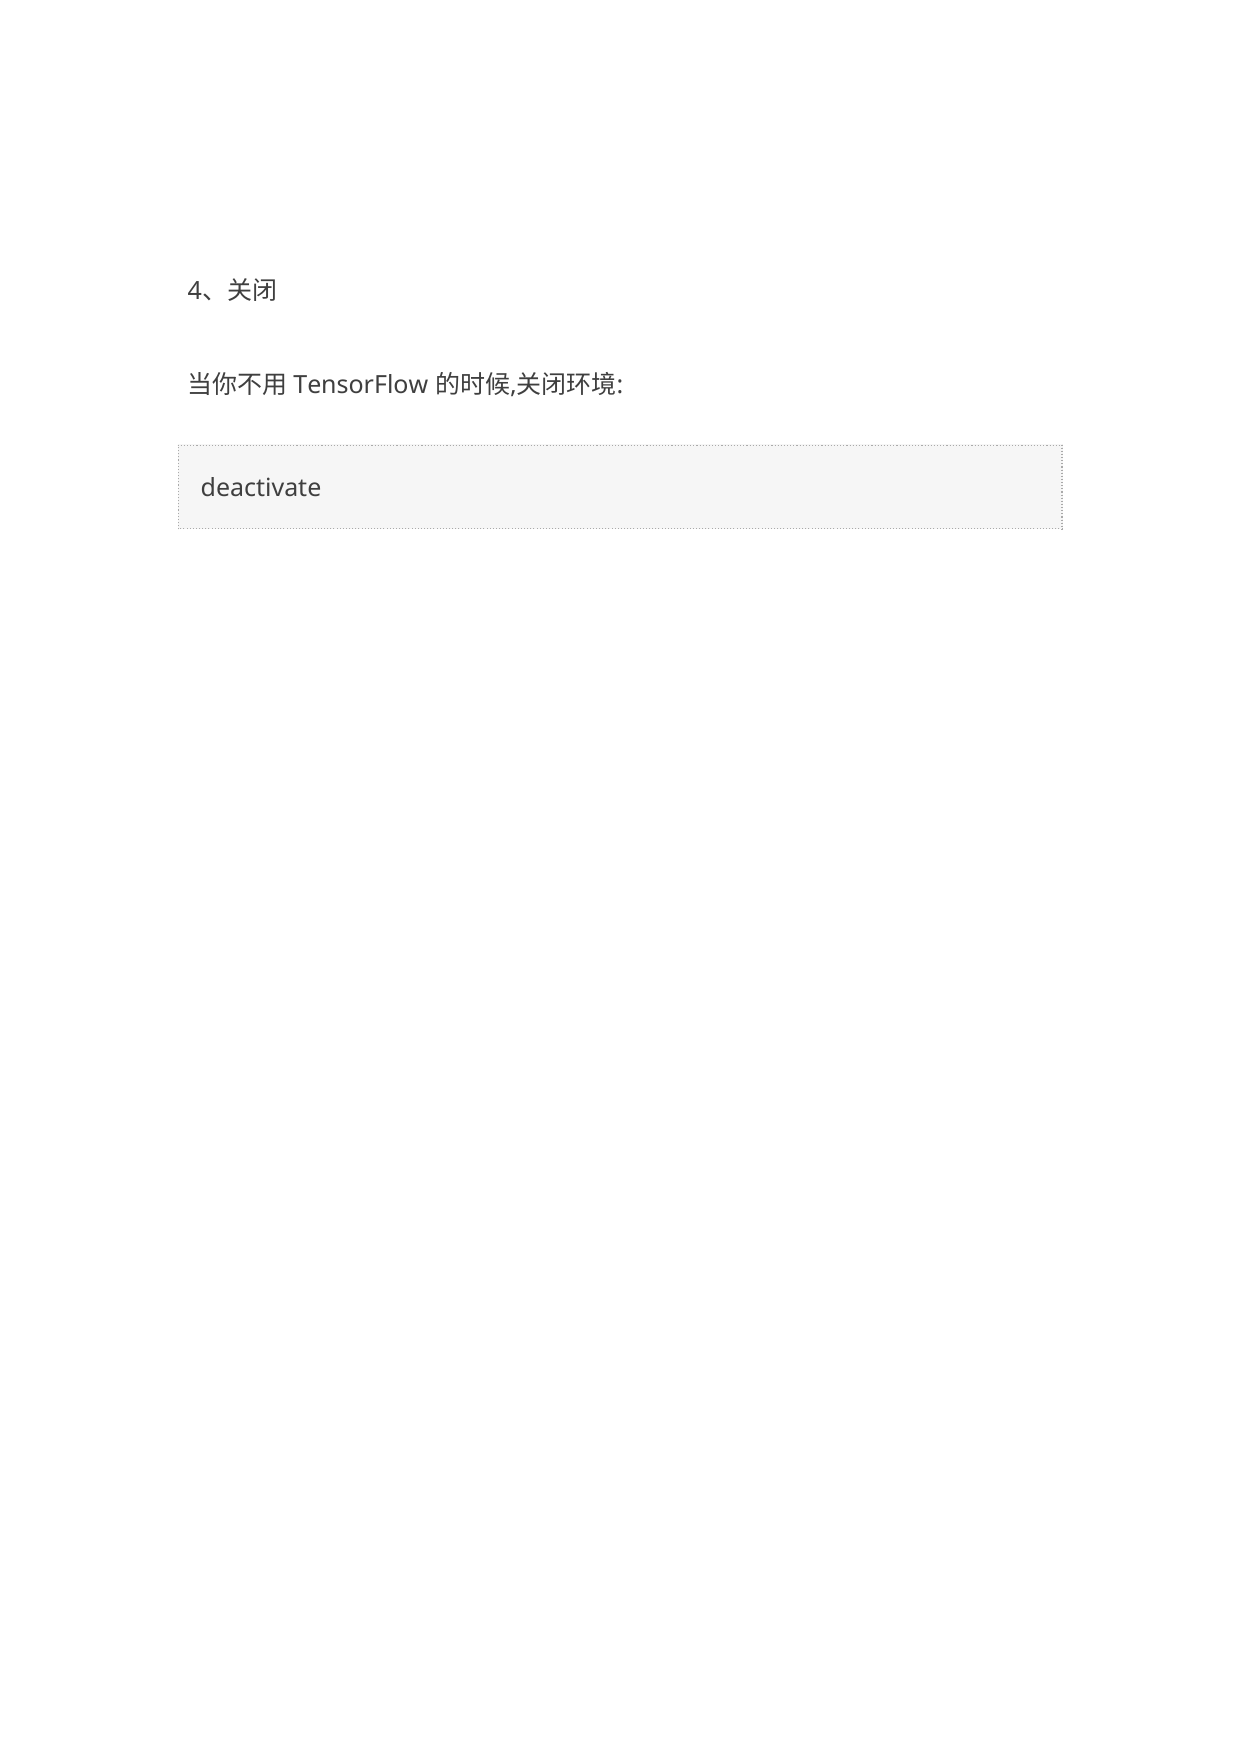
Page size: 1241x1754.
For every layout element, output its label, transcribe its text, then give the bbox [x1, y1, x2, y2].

text 4、关闭 [187, 256, 1053, 321]
text 当你不用 TensorFlow 的时候,关闭环境: [187, 350, 1053, 415]
text deactivate [178, 444, 1063, 529]
